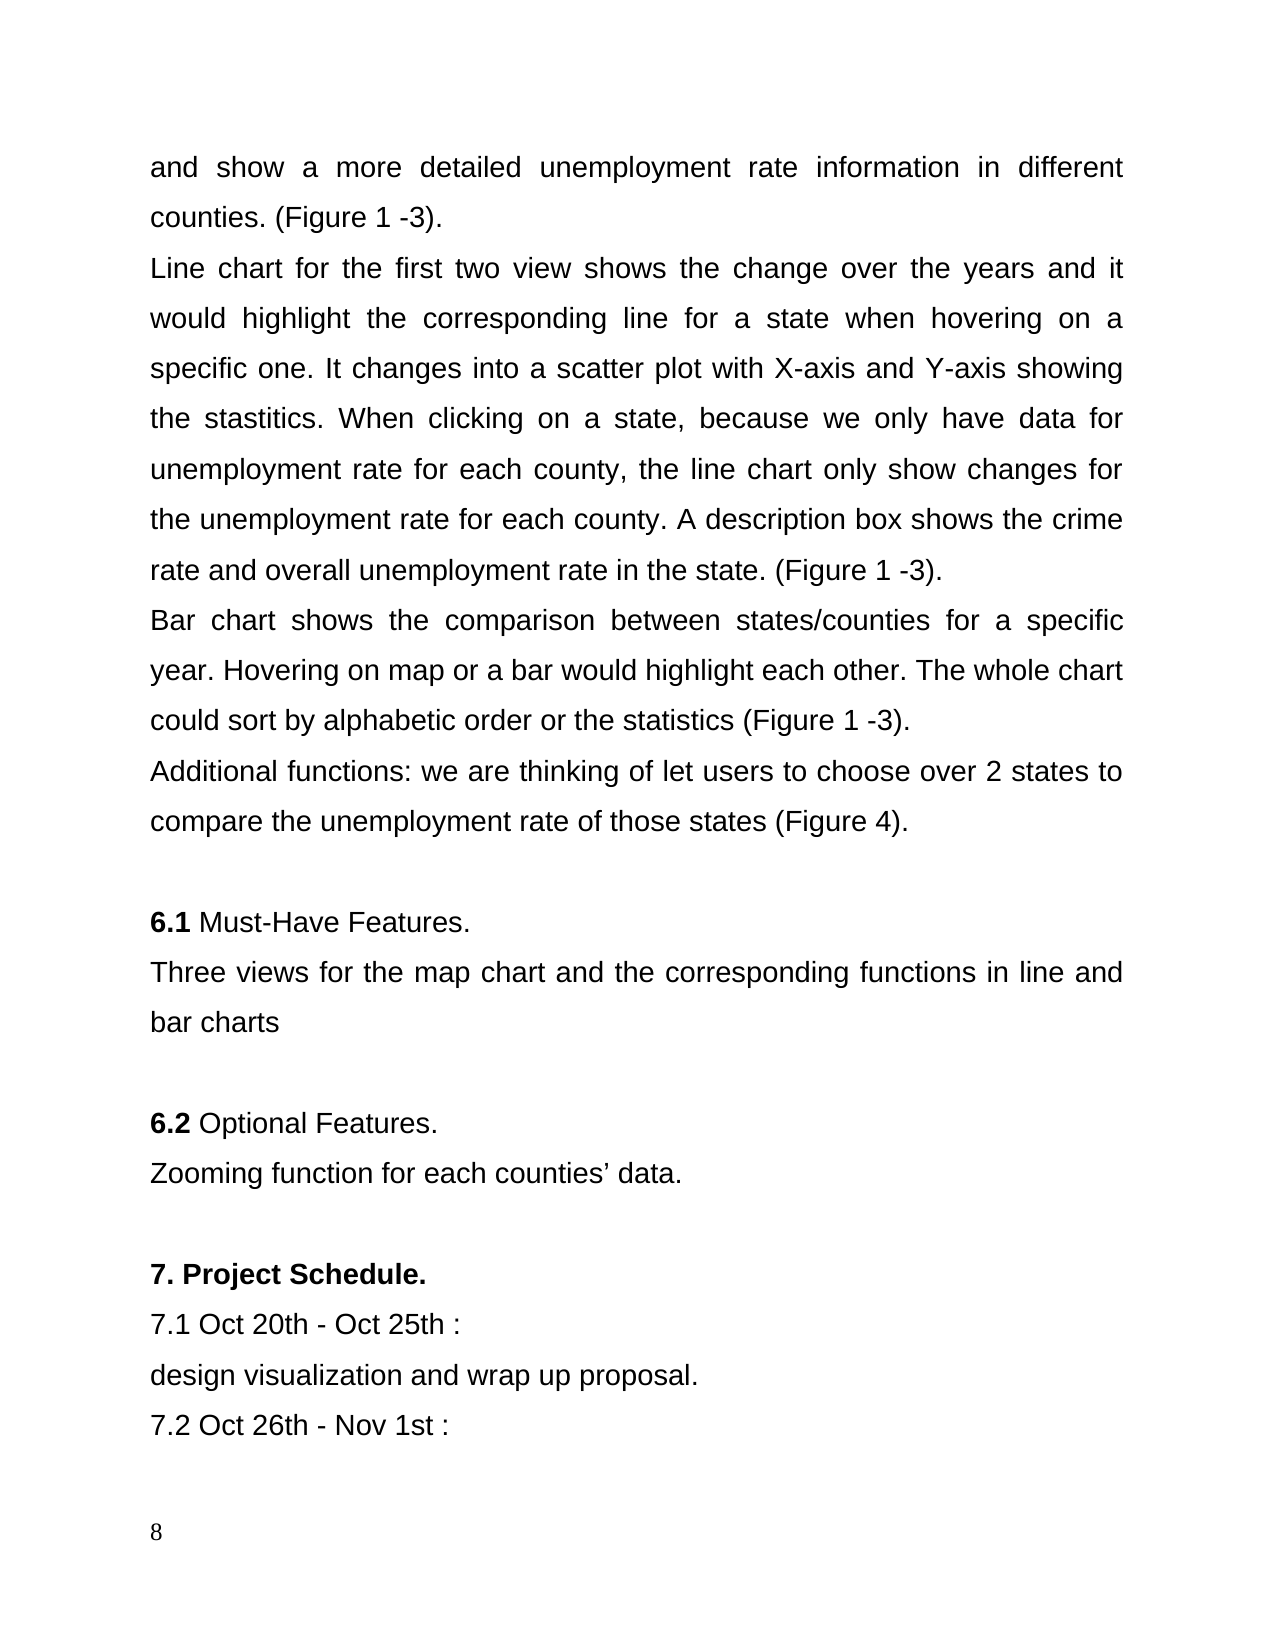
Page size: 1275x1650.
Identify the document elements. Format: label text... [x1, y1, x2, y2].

text 6.2 Optional Features. [150, 1106, 1125, 1139]
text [150, 150, 1125, 234]
text Three views for the map chart and the corresponding functions in line and bar charts [150, 955, 1125, 1039]
text 6.1 Must-Have Features. [150, 905, 1125, 938]
text 7.2 Oct 26th - Nov 1st : [150, 1408, 1125, 1441]
text design visualization and wrap up proposal. [150, 1357, 1125, 1391]
text 7.1 Oct 20th - Oct 25th : [150, 1307, 1125, 1341]
text Additional functions: we are thinking of let users to choose over 2 states to compare the unemployment rate of those states (Figure 4). [150, 754, 1125, 838]
text 7. Project Schedule. [150, 1257, 1125, 1290]
text Zooming function for each counties’ data. [150, 1156, 1125, 1190]
text Bar chart shows the comparison between states/counties for a specific year. Hovering on map or a bar would highlight each other. The whole chart could sort by alphabetic order or the statistics (Figure 1 -3). [150, 603, 1125, 737]
text Line chart for the first two view shows the change over the years and it would highlight the corresponding line for a state when hovering on a specific one. It changes into a scatter plot with X-axis and Y-axis showing the stastitics. When clicking on a state, because we only have data for unemployment rate for each county, the line chart only show changes for the unemployment rate for each county. A description box shows the crime rate and overall unemployment rate in the state. (Figure 1 -3). [150, 251, 1125, 586]
